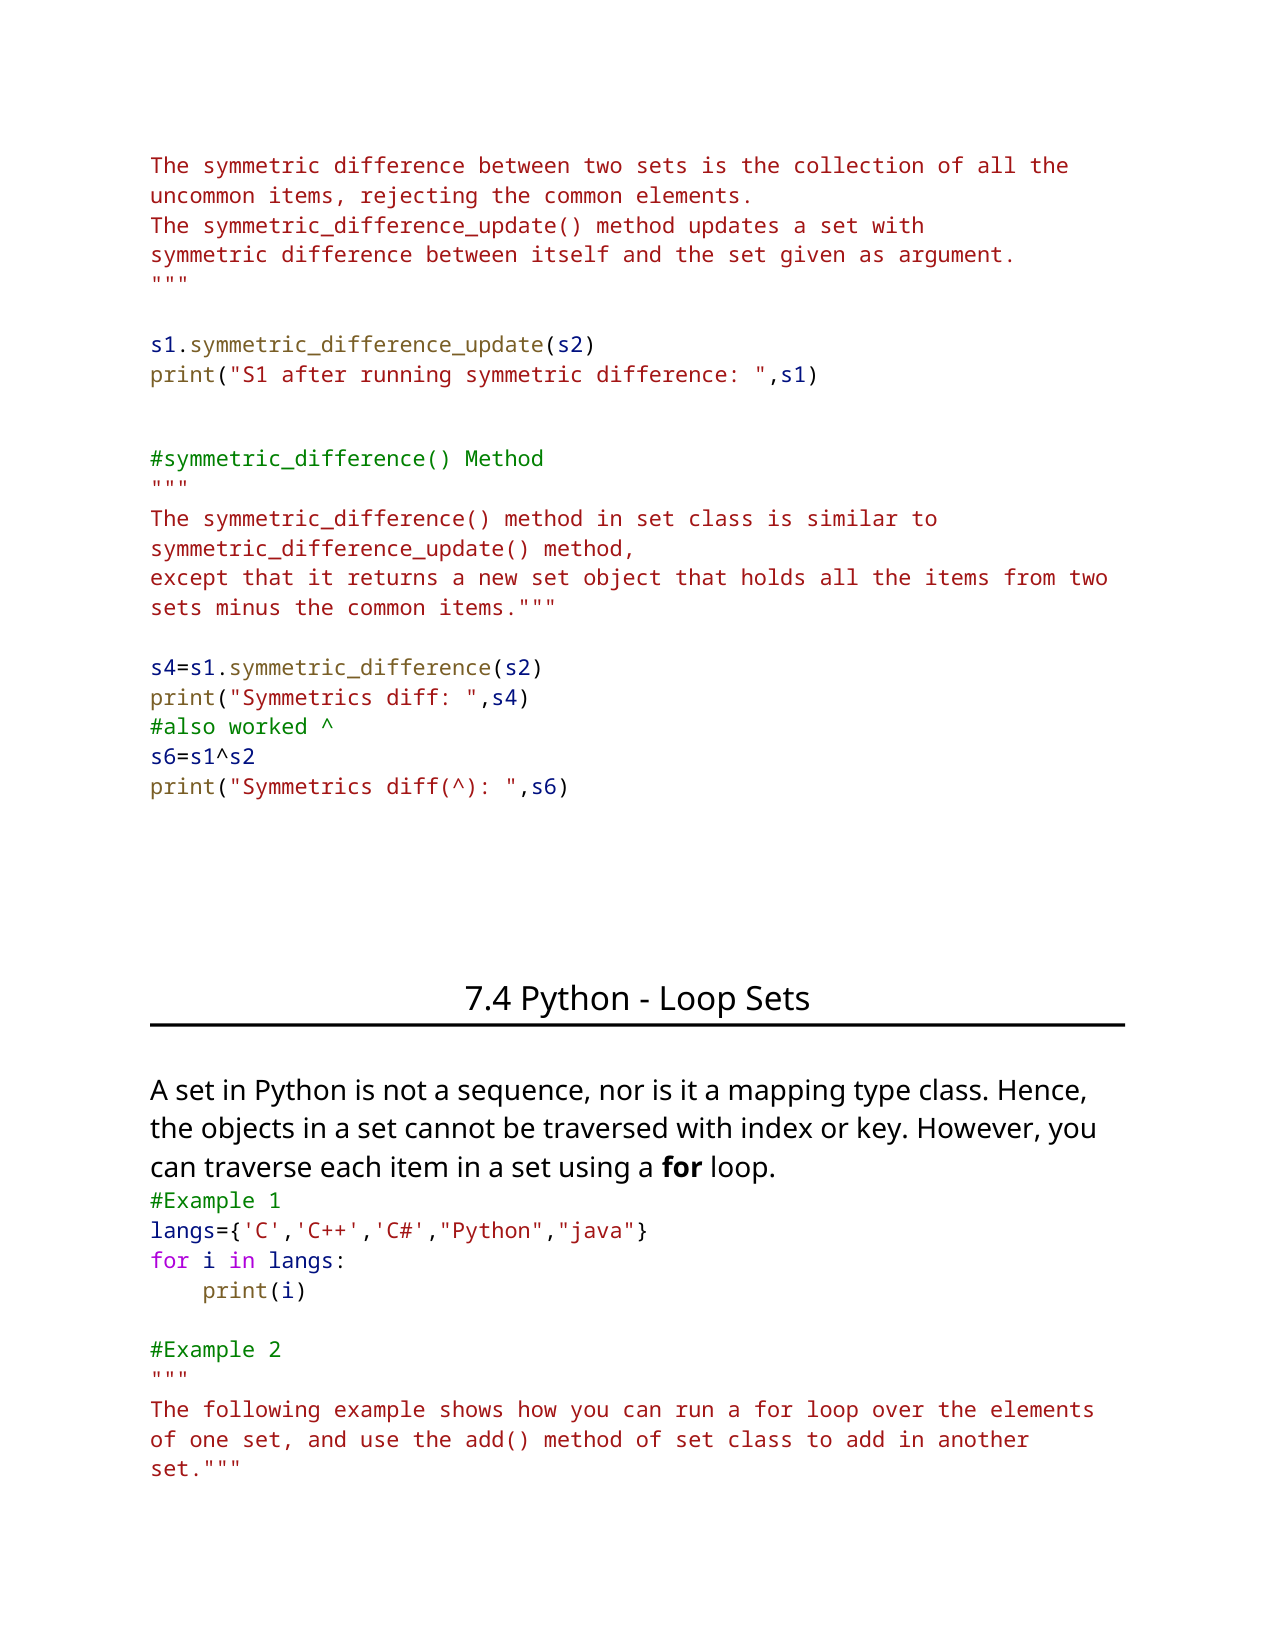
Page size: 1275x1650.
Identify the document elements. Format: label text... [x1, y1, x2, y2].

text #symmetric_difference() Method [150, 443, 1125, 473]
text print("Symmetrics diff(^): ",s6) [150, 771, 1125, 801]
text s1.symmetric_difference_update(s2) [150, 329, 1125, 358]
text """ [150, 1364, 1125, 1394]
text """ [150, 269, 1125, 299]
text #Example 2 [150, 1334, 1125, 1364]
text The symmetric_difference_update() method updates a set with [150, 209, 1125, 239]
text langs={'C','C++','C#',"Python","java"} [150, 1215, 1125, 1245]
text s4=s1.symmetric_difference(s2) [150, 652, 1125, 681]
text The symmetric_difference() method in set class is similar to symmetric_difference_update() method, [150, 503, 1125, 562]
text print(i) [150, 1275, 1125, 1304]
text #Example 1 [150, 1185, 1125, 1215]
text #also worked ^ [150, 711, 1125, 741]
text print("Symmetrics diff: ",s4) [150, 681, 1125, 711]
text The symmetric difference between two sets is the collection of all the uncommon items, rejecting the common elements. [150, 150, 1125, 209]
text for i in langs: [150, 1245, 1125, 1275]
text s6=s1^s2 [150, 741, 1125, 771]
text except that it returns a new set object that holds all the items from two sets minus the common items.""" [150, 562, 1125, 622]
text The following example shows how you can run a for loop over the elements of one set, and use the add() method of set class to add in another set.""" [150, 1394, 1125, 1483]
text print("S1 after running symmetric difference: ",s1) [150, 358, 1125, 388]
subtitle 7.4 Python - Loop Sets [150, 974, 1125, 1020]
text symmetric difference between itself and the set given as argument. [150, 239, 1125, 269]
text """ [150, 473, 1125, 503]
text A set in Python is not a sequence, nor is it a mapping type class. Hence, the objects in a set cannot be traversed with index or key. However, you can traverse each item in a set using a for loop. [150, 1070, 1125, 1185]
